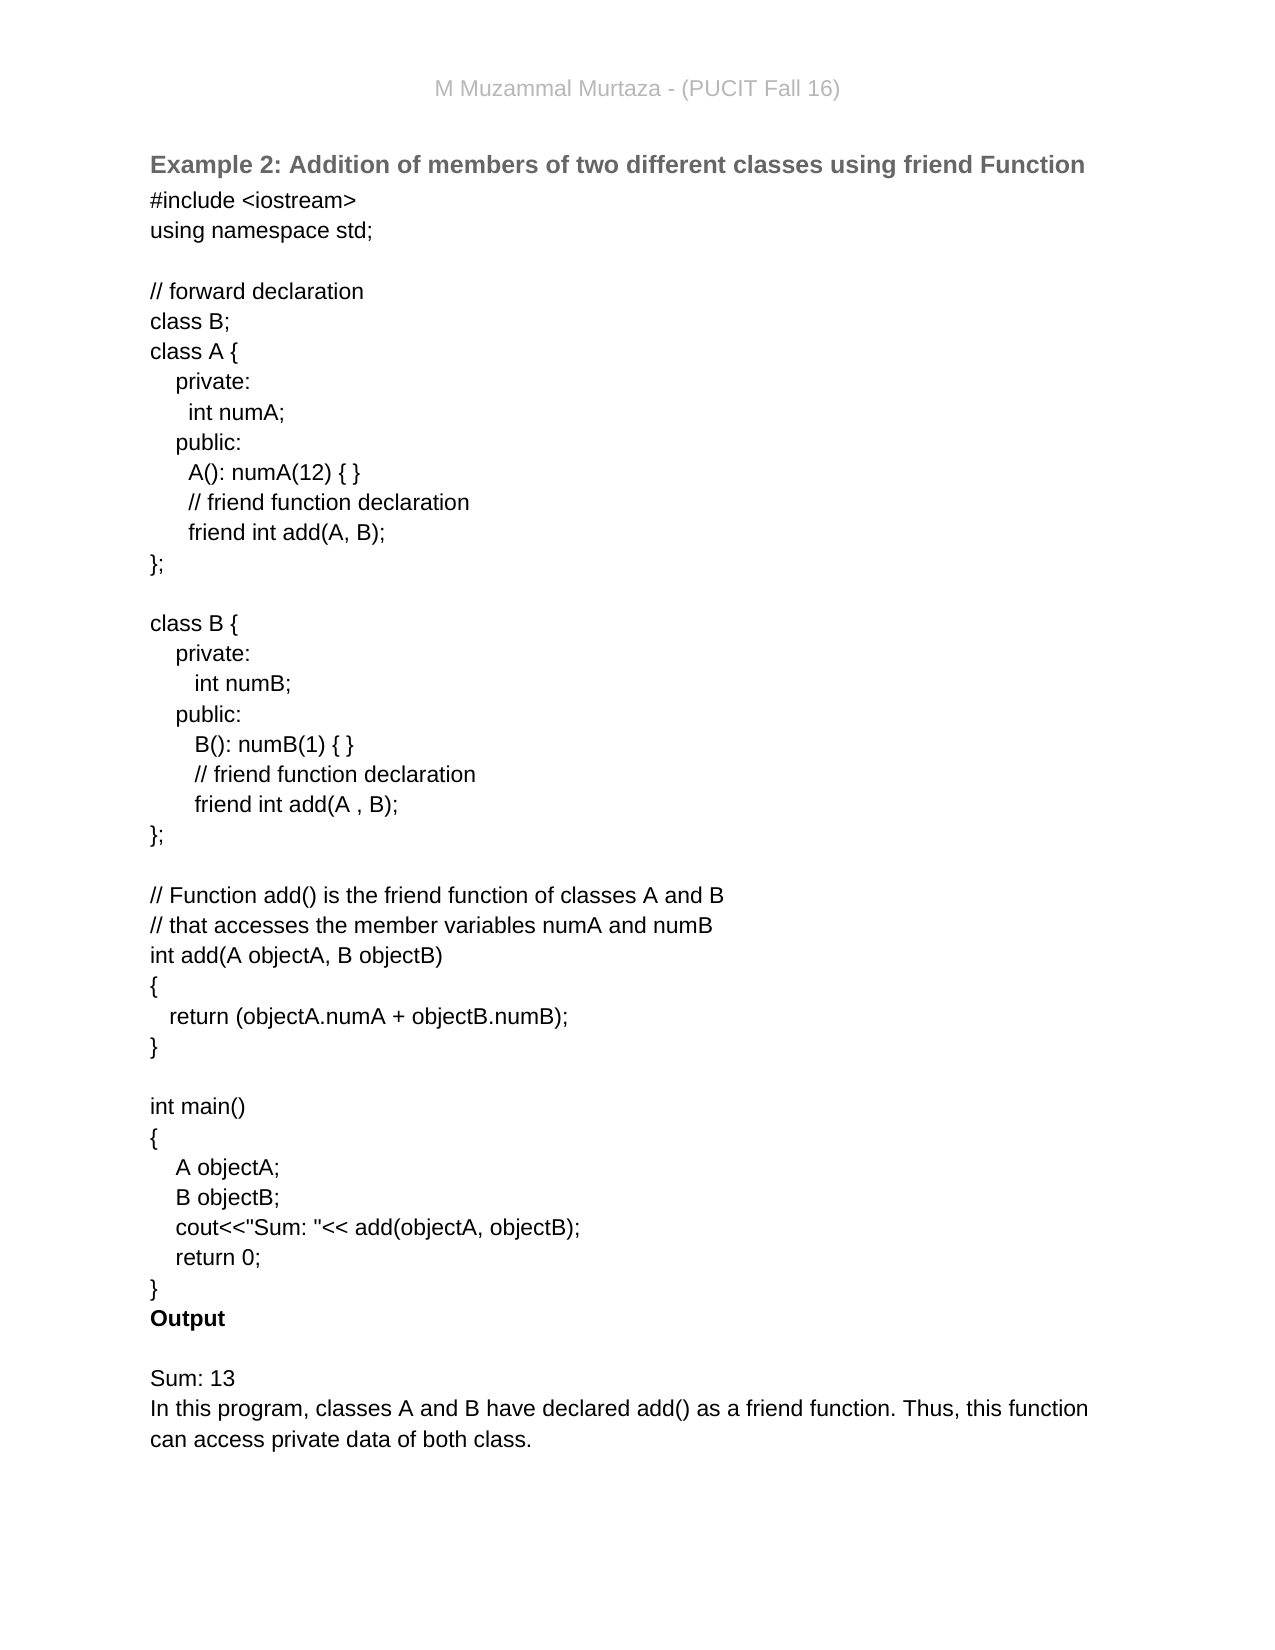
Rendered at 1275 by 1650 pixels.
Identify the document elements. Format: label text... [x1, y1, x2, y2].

text class B; [150, 308, 1125, 334]
text private: [150, 640, 1125, 667]
text int main() [150, 1093, 1125, 1120]
text } [150, 1033, 1125, 1059]
text // friend function declaration [150, 761, 1125, 787]
subtitle Example 2: Addition of members of two different classes using friend Function [150, 150, 1125, 179]
text A objectA; [150, 1154, 1125, 1180]
text Output [150, 1305, 1125, 1331]
text return 0; [150, 1244, 1125, 1271]
text public: [150, 701, 1125, 727]
text // Function add() is the friend function of classes A and B [150, 882, 1125, 908]
text } [150, 1274, 1125, 1301]
text int numB; [150, 670, 1125, 697]
text B(): numB(1) { } [150, 731, 1125, 757]
text A(): numA(12) { } [150, 459, 1125, 485]
text class A { [150, 338, 1125, 364]
text // that accesses the member variables numA and numB [150, 912, 1125, 938]
text return (objectA.numA + objectB.numB); [150, 1003, 1125, 1029]
text // forward declaration [150, 278, 1125, 304]
text using namespace std; [150, 217, 1125, 244]
text // friend function declaration [150, 489, 1125, 516]
text }; [150, 549, 1125, 576]
text class B { [150, 610, 1125, 636]
text In this program, classes A and B have declared add() as a friend function. Thus, this function can access private data of both class. [150, 1395, 1125, 1452]
text friend int add(A, B); [150, 519, 1125, 546]
text #include <iostream> [150, 187, 1125, 213]
text private: [150, 368, 1125, 395]
text }; [150, 821, 1125, 848]
text friend int add(A , B); [150, 791, 1125, 818]
text B objectB; [150, 1184, 1125, 1210]
text { [150, 972, 1125, 999]
text cout<<"Sum: "<< add(objectA, objectB); [150, 1214, 1125, 1241]
text public: [150, 429, 1125, 455]
text Sum: 13 [150, 1365, 1125, 1392]
text { [150, 1123, 1125, 1150]
text int add(A objectA, B objectB) [150, 942, 1125, 969]
text int numA; [150, 398, 1125, 425]
